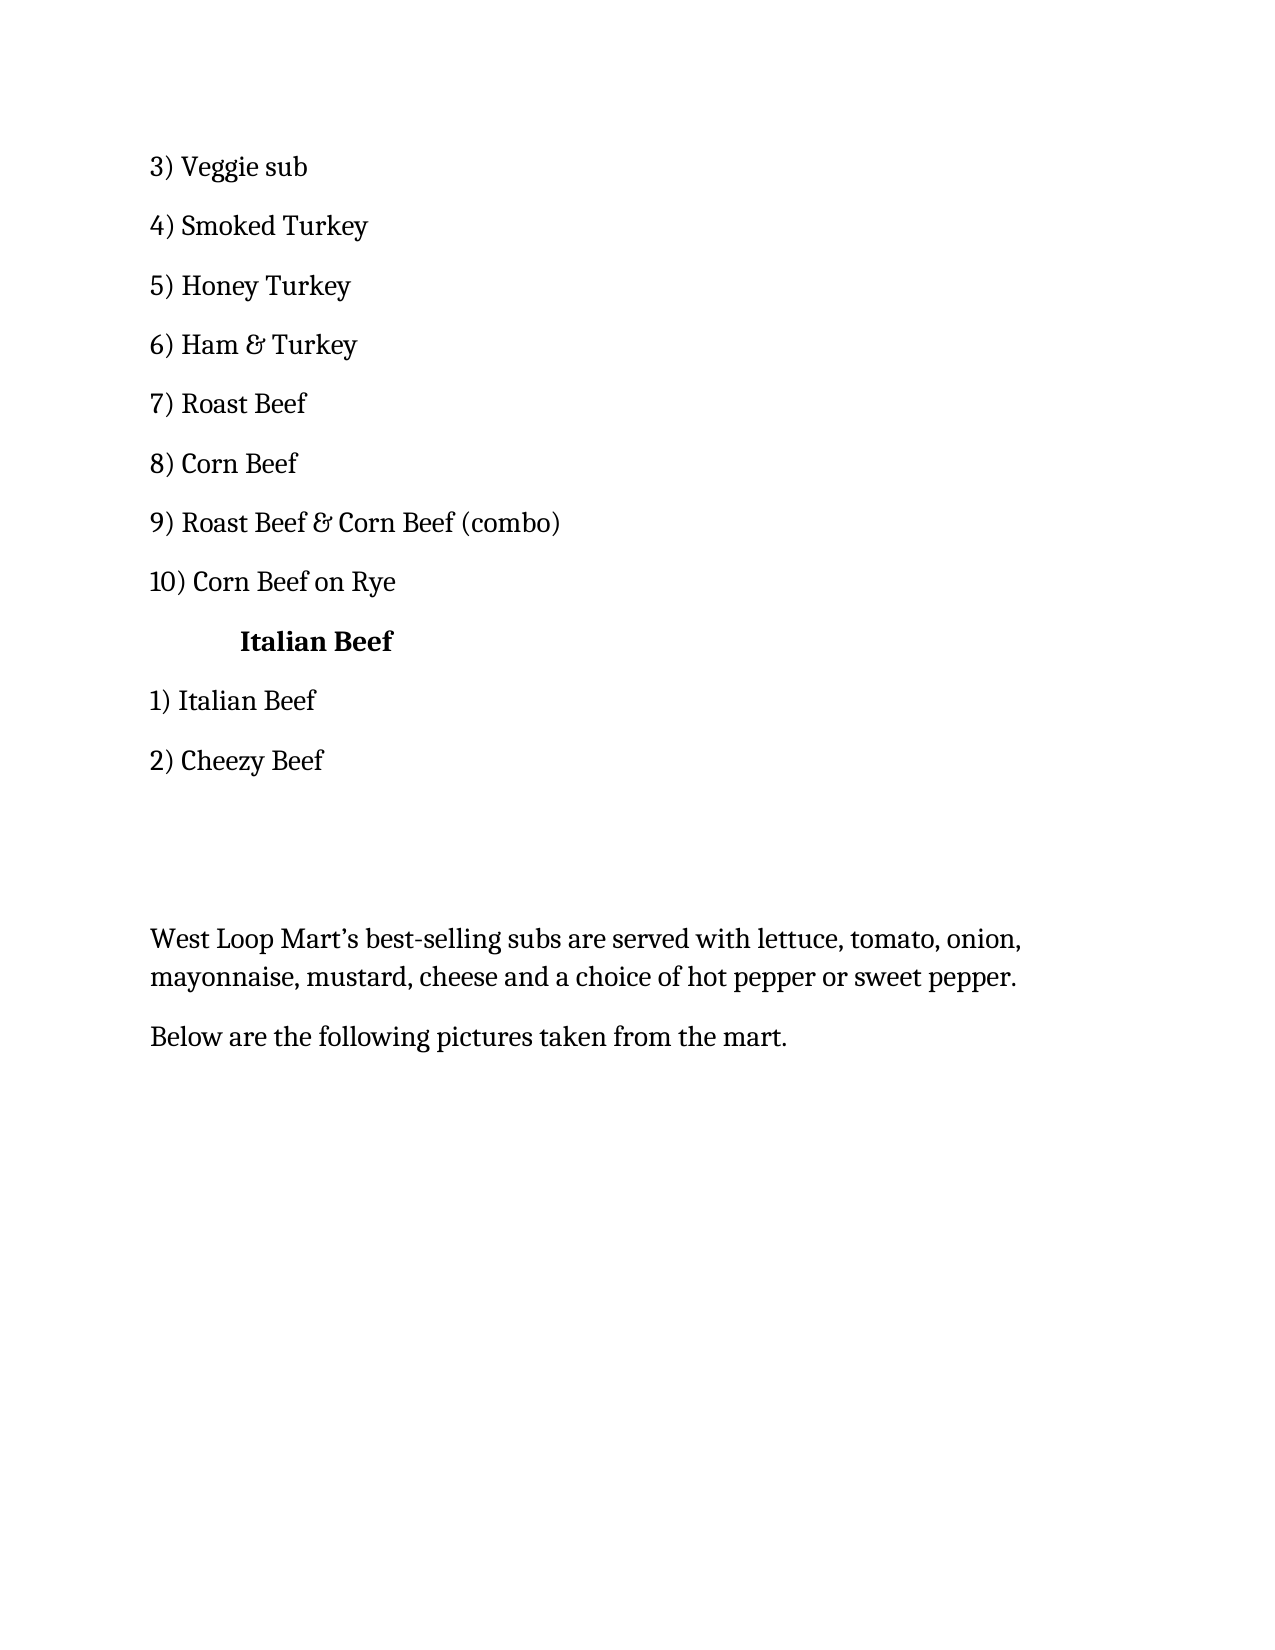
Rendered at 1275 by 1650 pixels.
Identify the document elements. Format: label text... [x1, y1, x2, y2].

text 10) Corn Beef on Rye [150, 566, 1125, 599]
text 8) Corn Beef [150, 447, 1125, 480]
text 5) Honey Turkey [150, 269, 1125, 302]
text Below are the following pictures taken from the mart. [150, 1020, 1125, 1053]
text 4) Smoked Turkey [150, 209, 1125, 243]
text 7) Roast Beef [150, 387, 1125, 421]
text 1) Italian Beef [150, 684, 1125, 718]
text 6) Ham & Turkey [150, 328, 1125, 362]
text West Loop Mart’s best-selling subs are served with lettuce, tomato, onion, mayonnaise, mustard, cheese and a choice of hot pepper or sweet pepper. [150, 922, 1125, 994]
text 2) Cheezy Beef [150, 744, 1125, 777]
text 9) Roast Beef & Corn Beef (combo) [150, 506, 1125, 540]
text Italian Beef [150, 625, 1125, 658]
text 3) Veggie sub [150, 150, 1125, 183]
